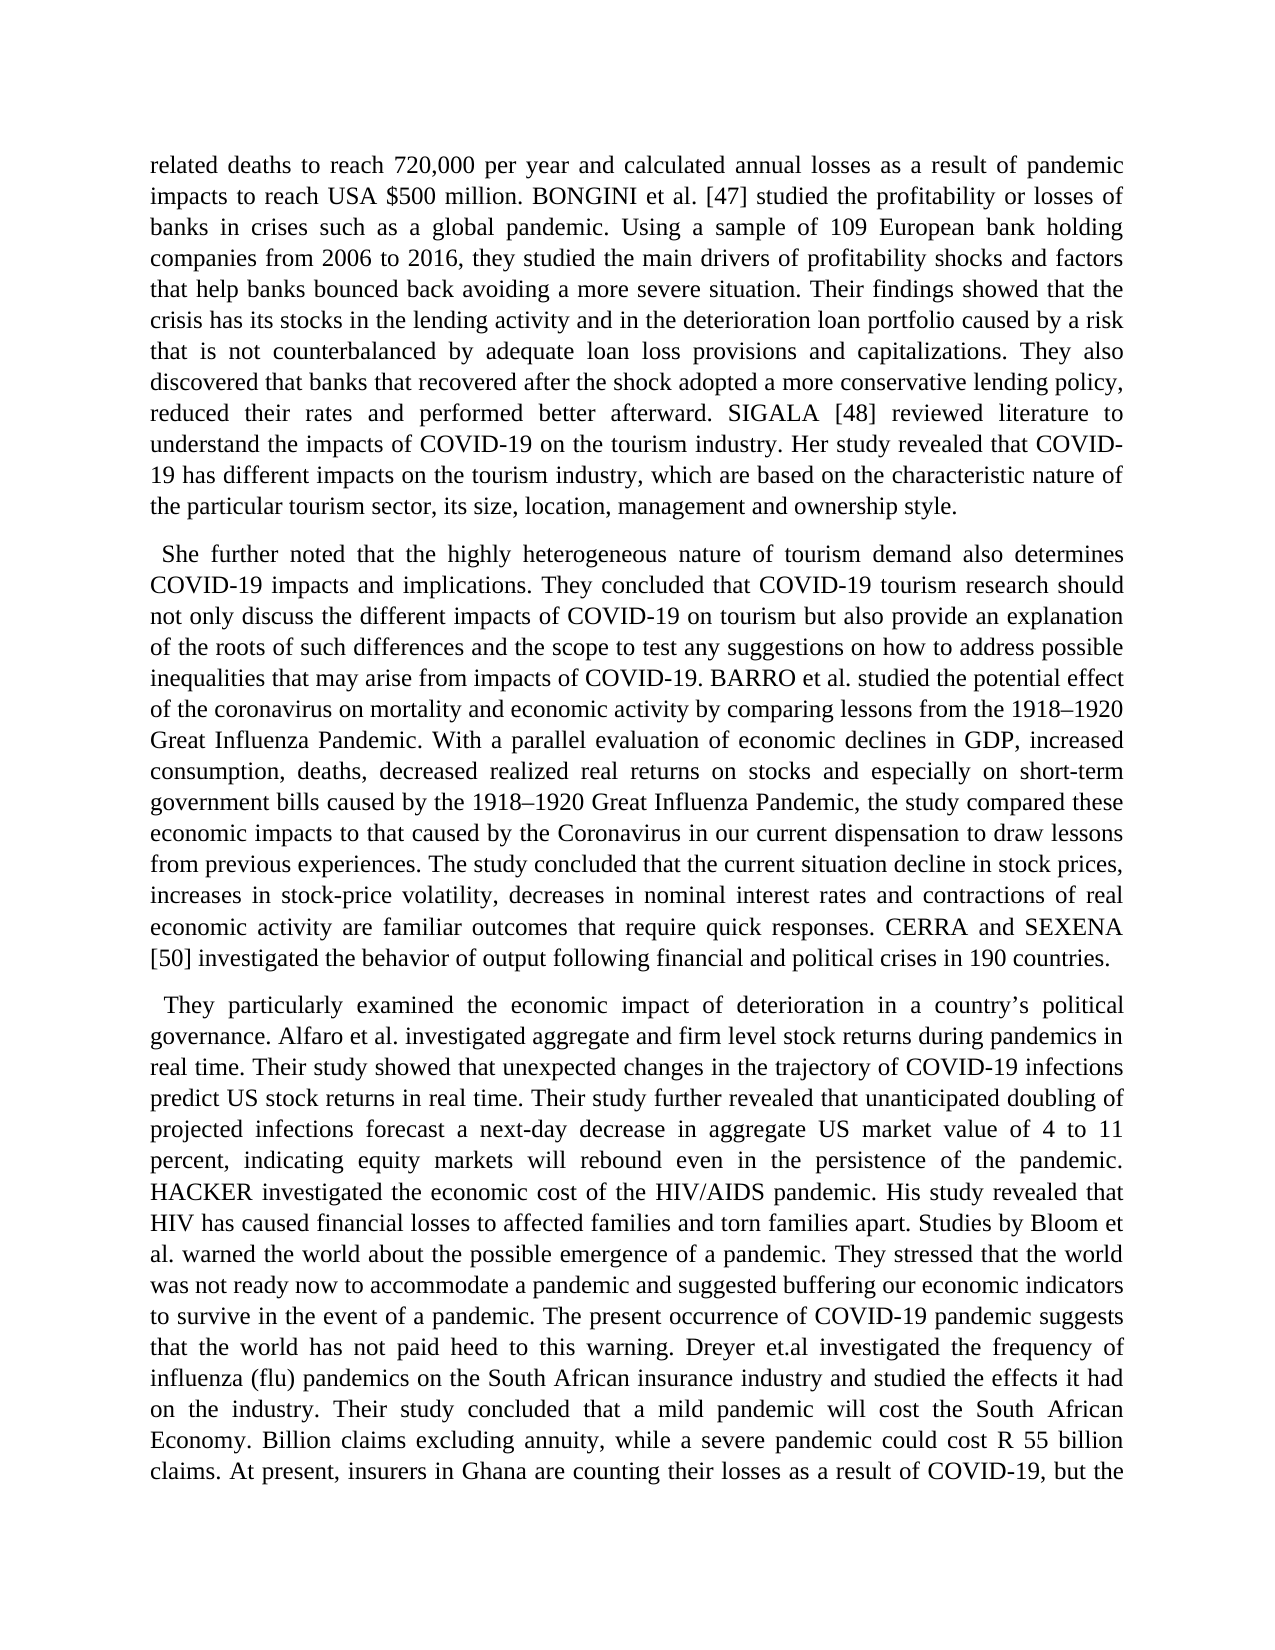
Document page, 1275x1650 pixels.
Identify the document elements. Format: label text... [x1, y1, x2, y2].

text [150, 150, 1125, 520]
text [150, 990, 1125, 1485]
text She further noted that the highly heterogeneous nature of tourism demand also determines COVID-19 impacts and implications. They concluded that COVID-19 tourism research should not only discuss the different impacts of COVID-19 on tourism but also provide an explanation of the roots of such differences and the scope to test any suggestions on how to address possible inequalities that may arise from impacts of COVID-19. BARRO et al. studied the potential effect of the coronavirus on mortality and economic activity by comparing lessons from the 1918–1920 Great Influenza Pandemic. With a parallel evaluation of economic declines in GDP, increased consumption, deaths, decreased realized real returns on stocks and especially on short-term government bills caused by the 1918–1920 Great Influenza Pandemic, the study compared these economic impacts to that caused by the Coronavirus in our current dispensation to draw lessons from previous experiences. The study concluded that the current situation decline in stock prices, increases in stock-price volatility, decreases in nominal interest rates and contractions of real economic activity are familiar outcomes that require quick responses. CERRA and SEXENA [50] investigated the behavior of output following financial and political crises in 190 countries. [150, 539, 1125, 971]
